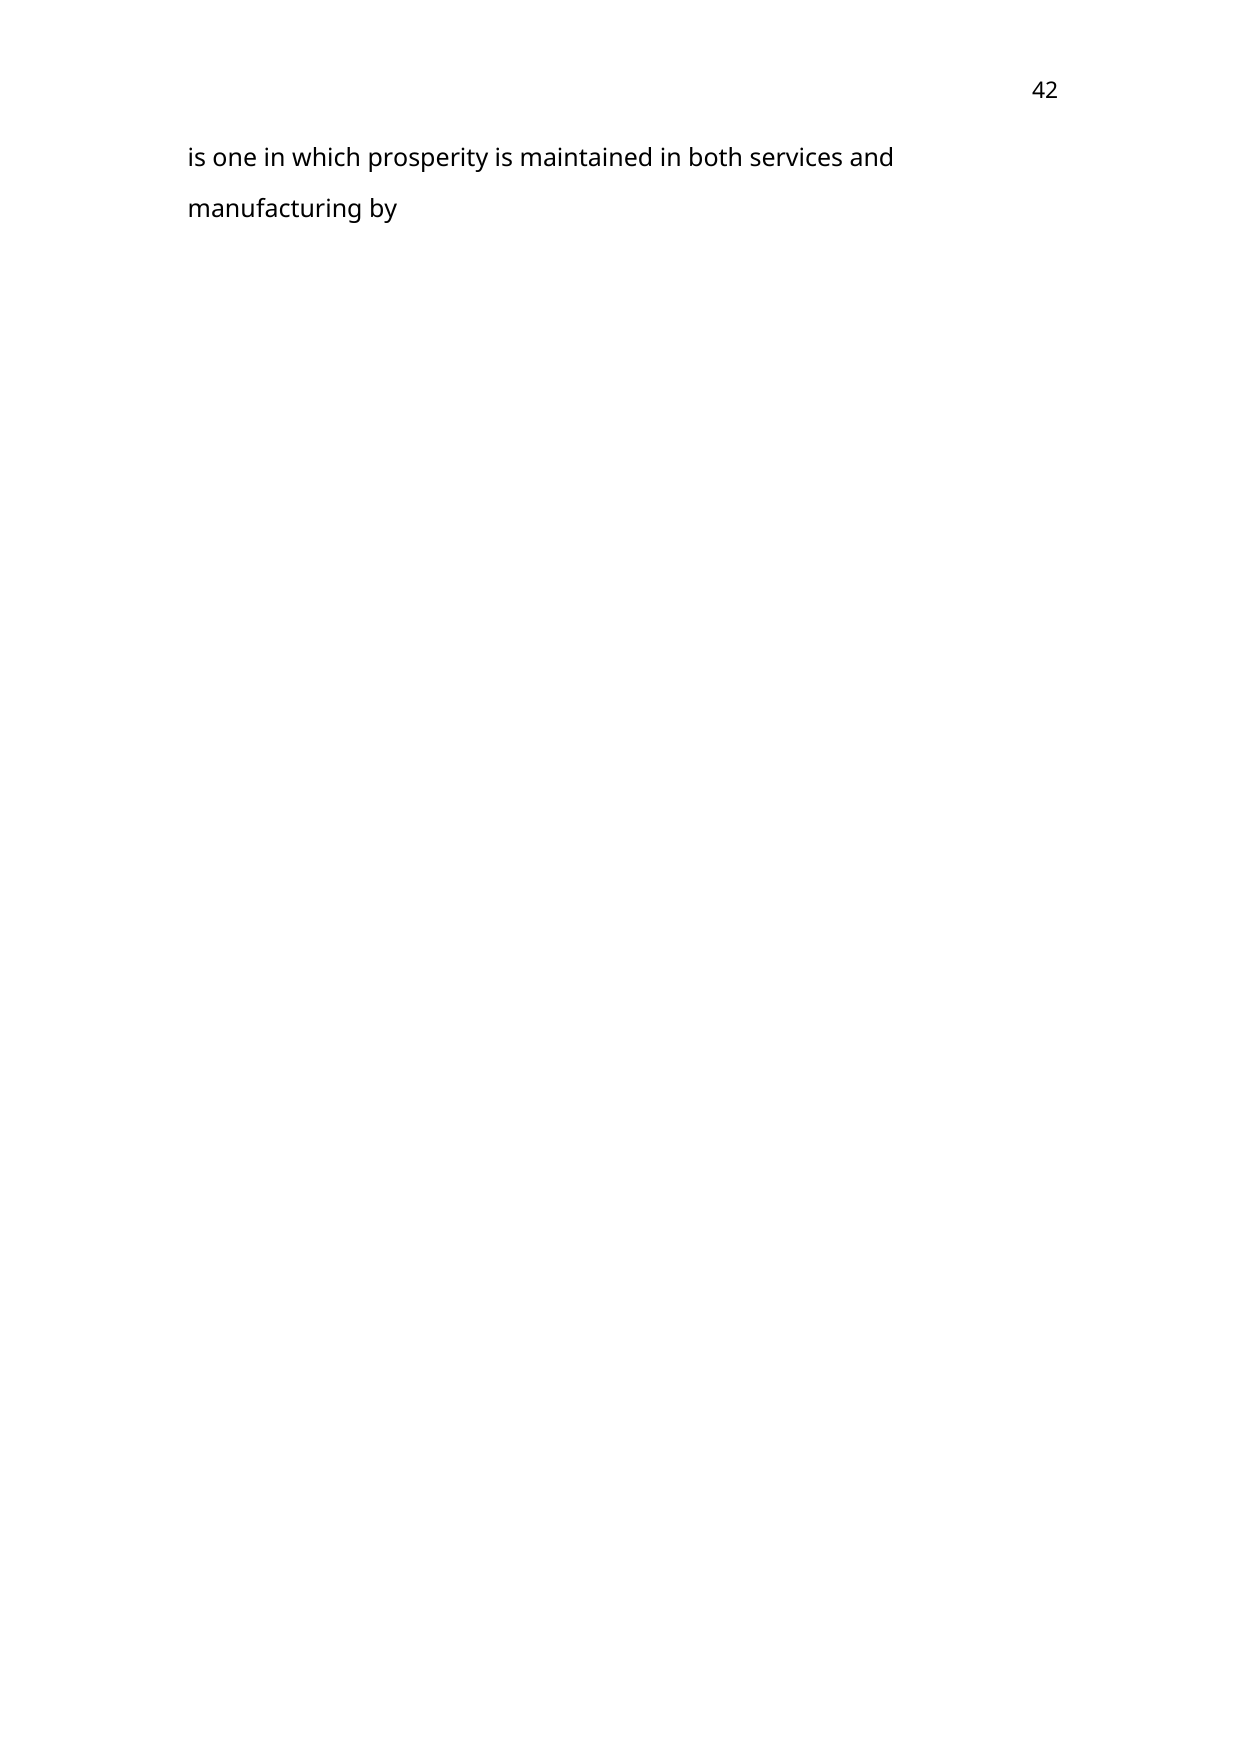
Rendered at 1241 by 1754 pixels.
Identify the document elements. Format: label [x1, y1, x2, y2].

text [187, 139, 1048, 225]
